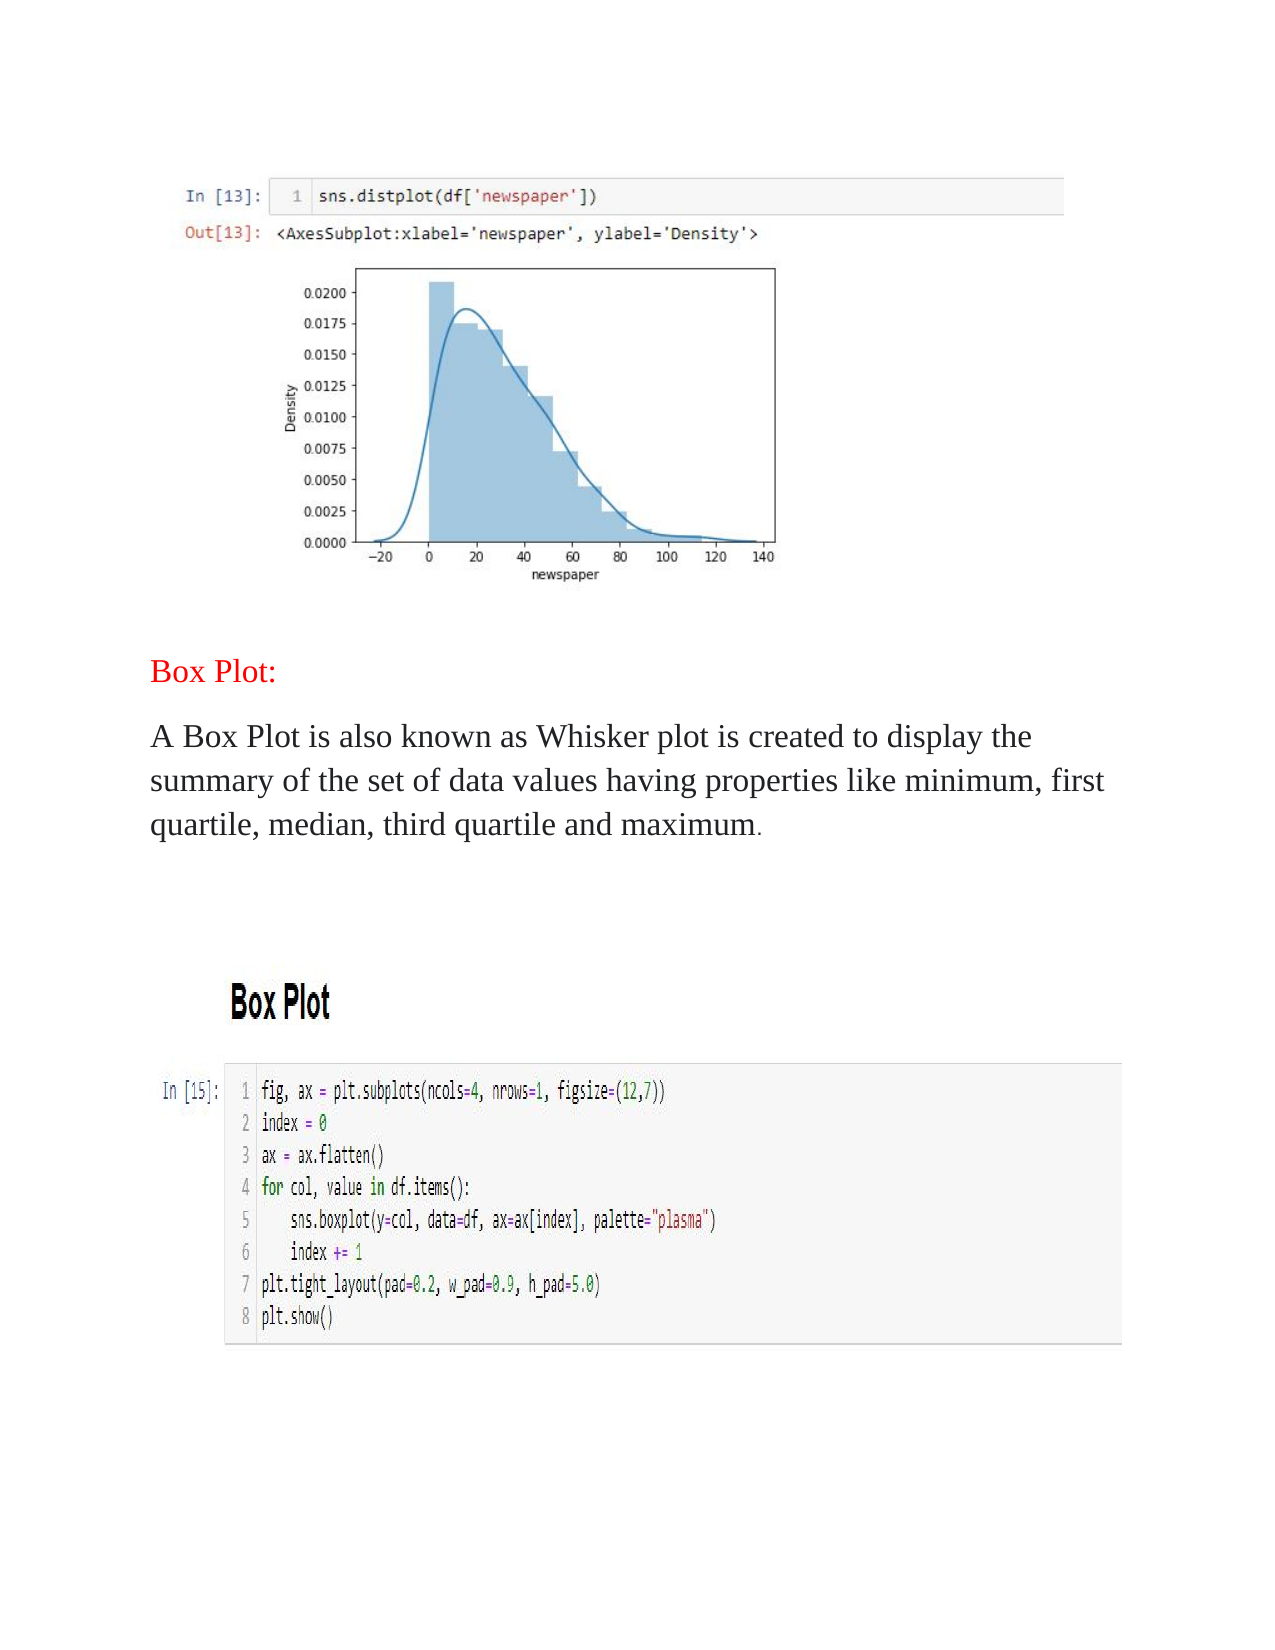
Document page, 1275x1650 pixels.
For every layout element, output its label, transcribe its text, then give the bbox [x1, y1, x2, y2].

text A Box Plot is also known as Whisker plot is created to display the summary of the set of data values having properties like minimum, first quartile, median, third quartile and maximum. [150, 716, 1125, 843]
picture [150, 934, 1122, 1361]
text Box Plot: [150, 651, 1125, 690]
picture [150, 150, 1064, 627]
